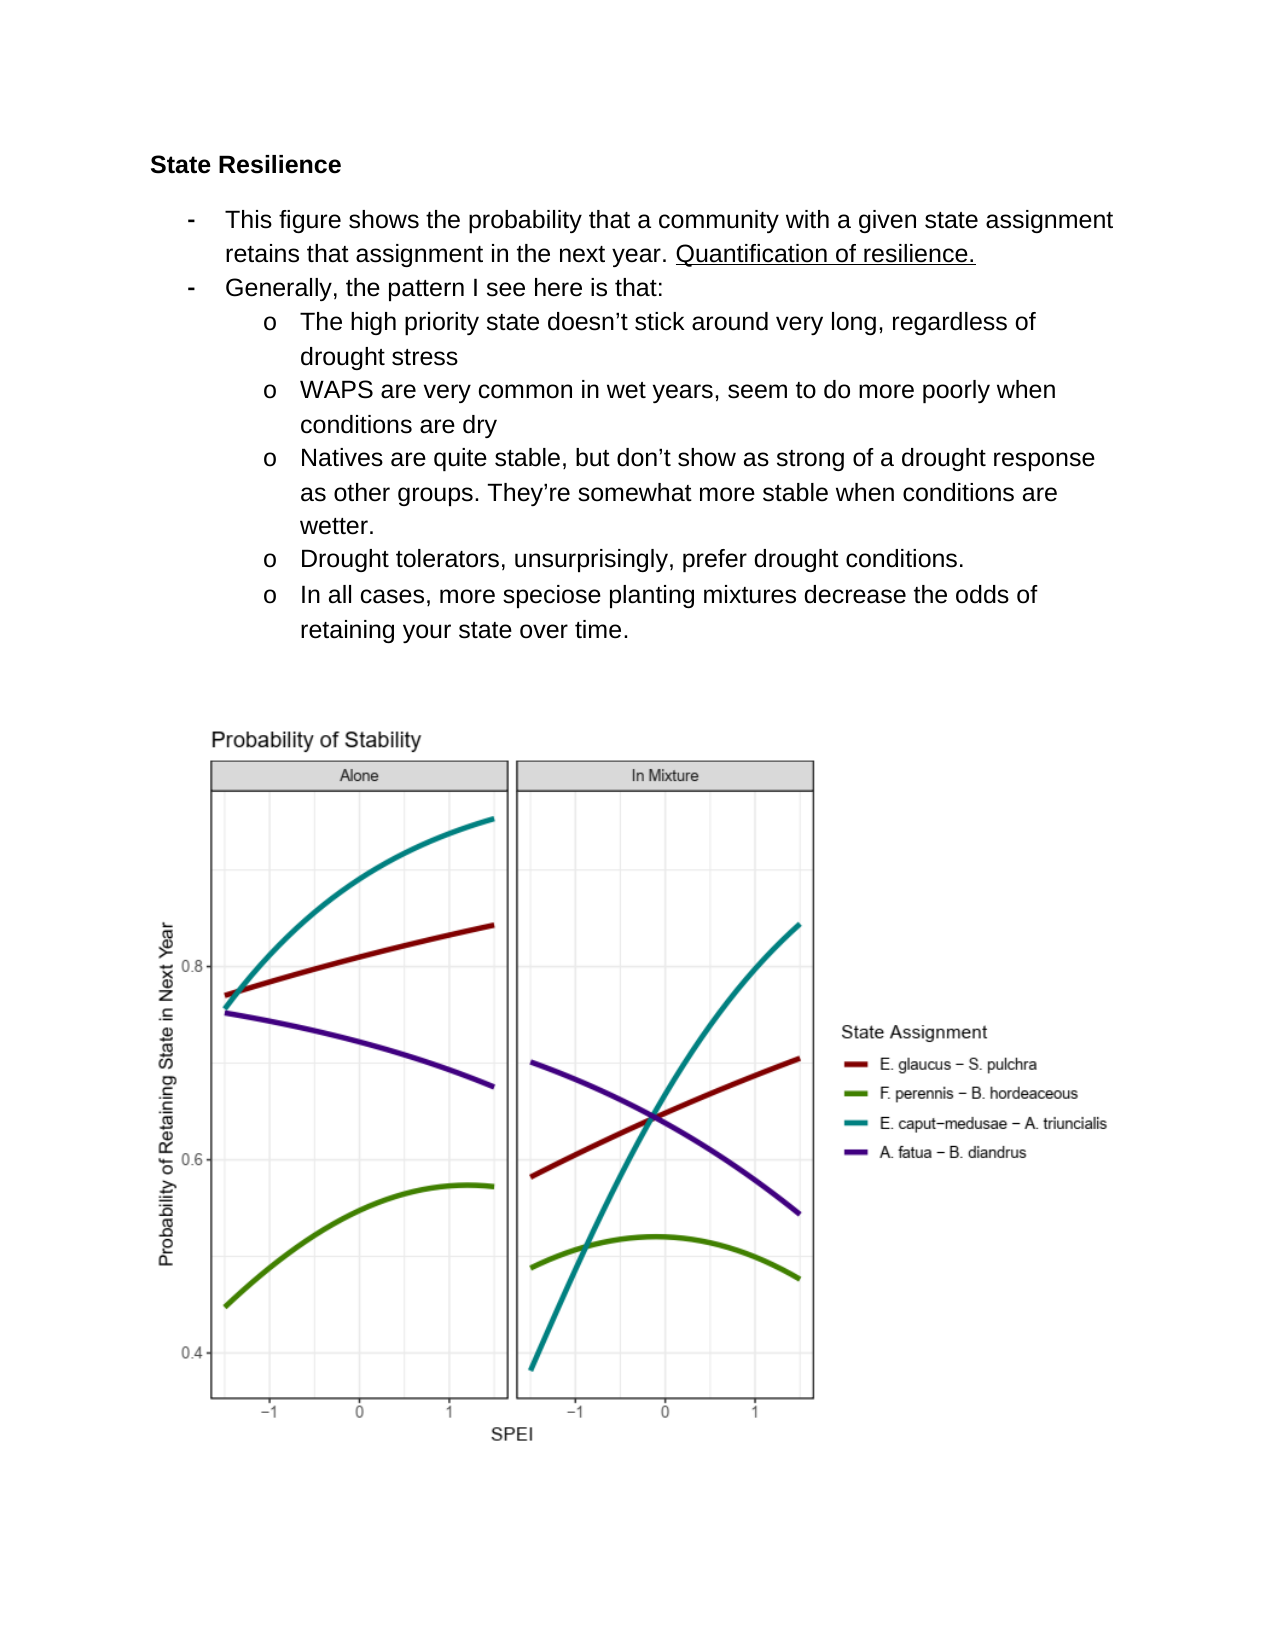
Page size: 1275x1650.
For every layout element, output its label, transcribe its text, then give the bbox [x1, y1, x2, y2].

list Natives are quite stable, but don’t show as strong of a drought response as other groups. They’re somewhat more stable when conditions are wetter. [262, 443, 1125, 540]
text State Resilience [150, 150, 1125, 179]
list Drought tolerators, unsurprisingly, prefer drought conditions. [262, 544, 1125, 575]
list Generally, the pattern I see here is that: [187, 272, 1125, 302]
list WAPS are very common in wet years, seem to do more poorly when conditions are dry [262, 375, 1125, 439]
list The high priority state doesn’t stick around very long, regardless of drought stress [262, 307, 1125, 371]
list This figure shows the probability that a community with a given state assignment retains that assignment in the next year. Quantification of resilience. [187, 204, 1125, 267]
list In all cases, more speciose planting mixtures decrease the odds of retaining your state over time. [262, 580, 1125, 644]
picture [150, 722, 1125, 1454]
